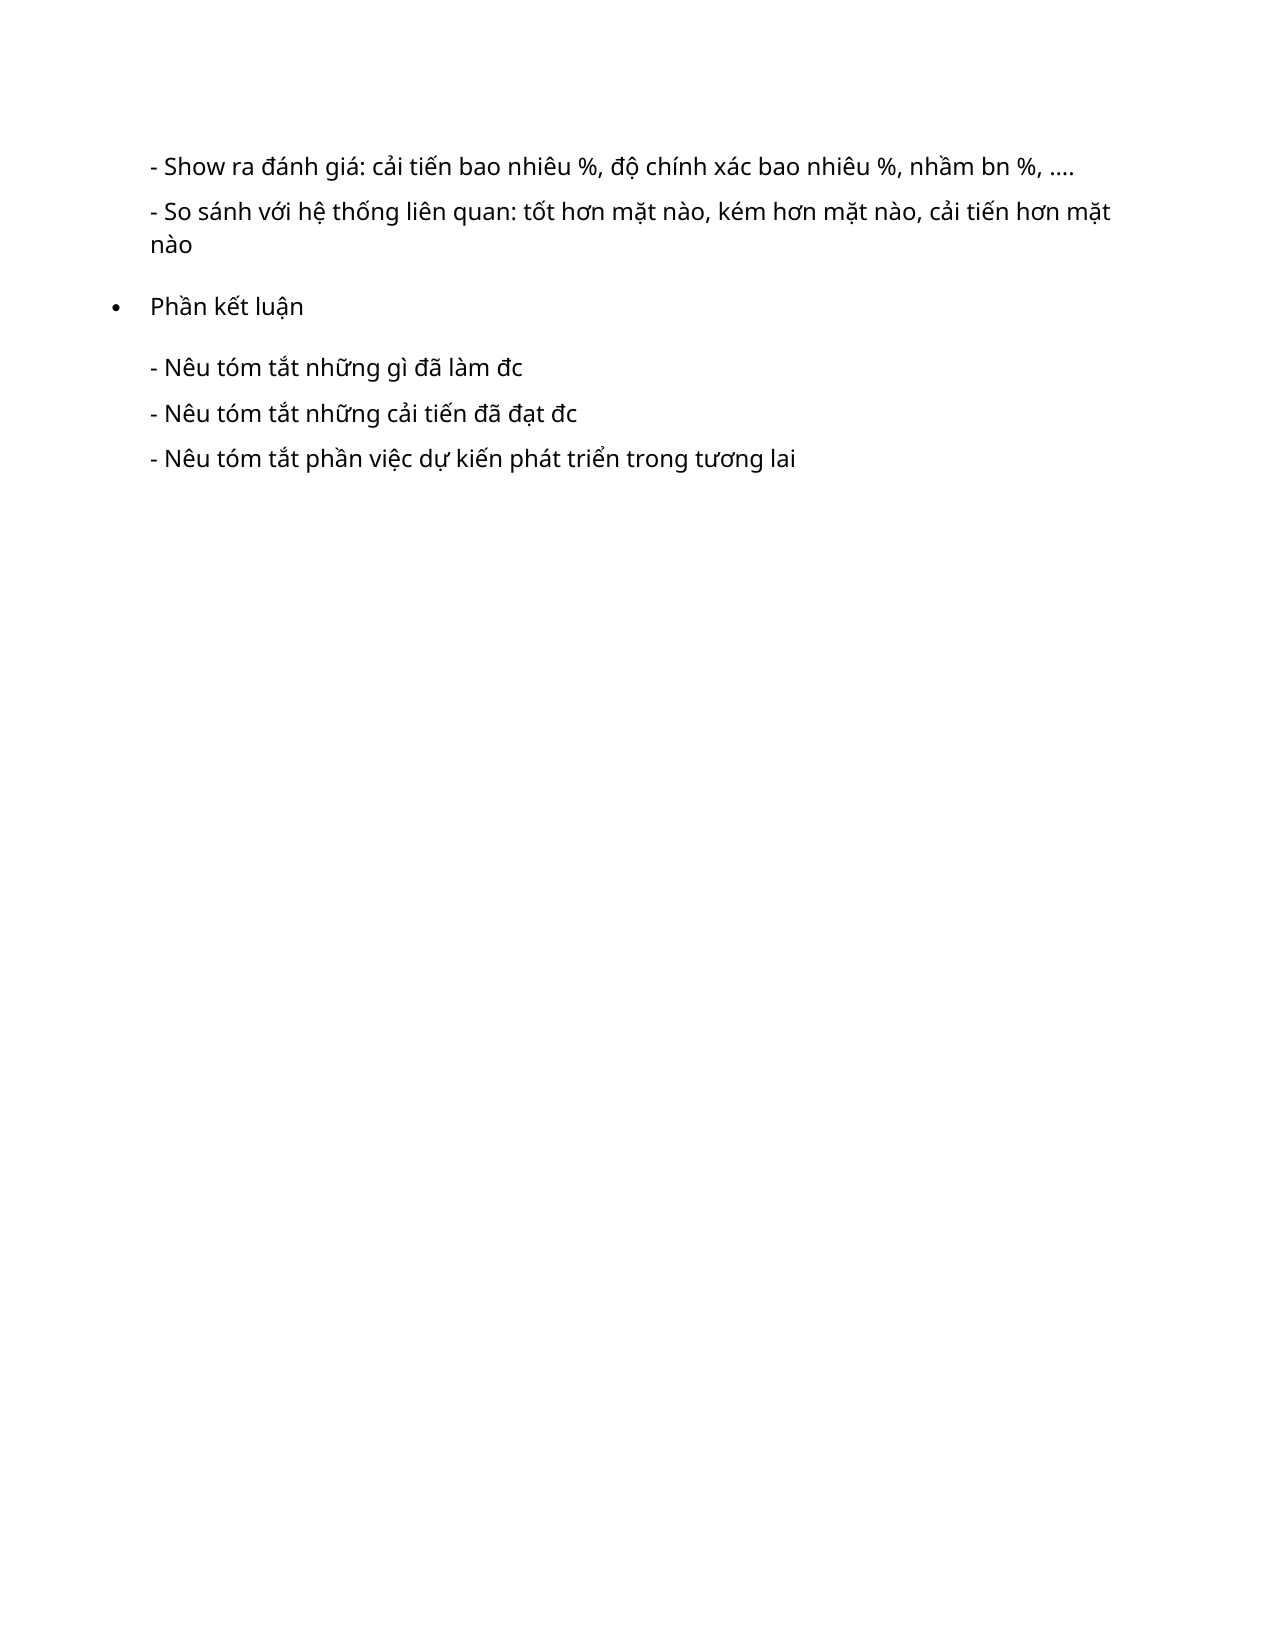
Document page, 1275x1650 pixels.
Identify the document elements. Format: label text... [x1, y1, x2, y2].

list Phần kết luận [112, 289, 1125, 322]
text - Nêu tóm tắt phần việc dự kiến phát triển trong tương lai [150, 441, 1125, 474]
text - So sánh với hệ thống liên quan: tốt hơn mặt nào, kém hơn mặt nào, cải tiến hơn mặt nào [150, 195, 1125, 260]
text - Show ra đánh giá: cải tiến bao nhiêu %, độ chính xác bao nhiêu %, nhầm bn %, …. [150, 150, 1125, 183]
text - Nêu tóm tắt những cải tiến đã đạt đc [150, 396, 1125, 429]
text - Nêu tóm tắt những gì đã làm đc [150, 351, 1125, 384]
